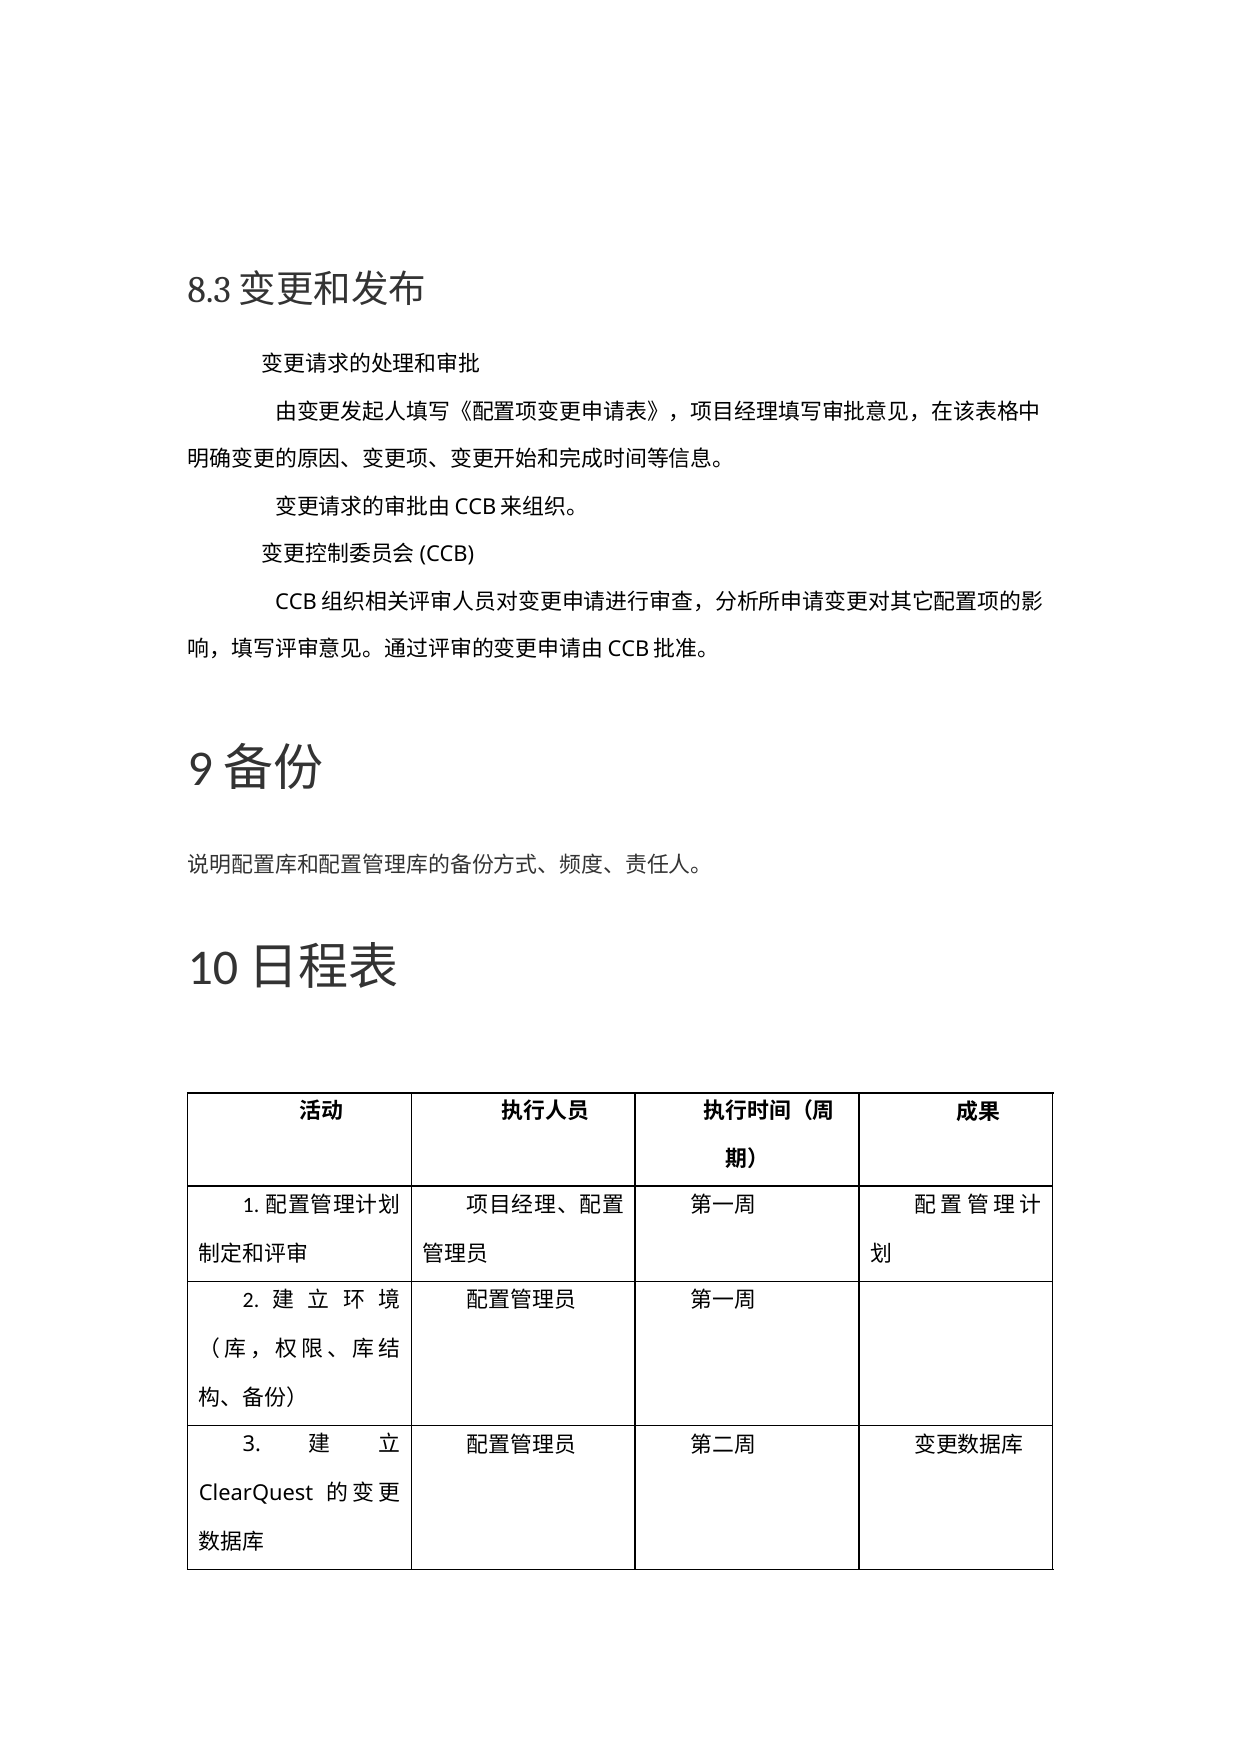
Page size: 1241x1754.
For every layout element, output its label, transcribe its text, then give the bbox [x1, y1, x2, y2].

table_cell 第一周 [636, 1282, 858, 1424]
table_cell 3.建立ClearQuest 的变更数据库 [188, 1426, 411, 1569]
text 变更控制委员会 (CCB) [261, 536, 1053, 568]
text 变更请求的审批由CCB来组织。 [187, 489, 1053, 520]
table_cell 配置管理员 [412, 1282, 634, 1424]
text 9备份 [187, 714, 1053, 812]
table_cell 变更数据库 [860, 1426, 1052, 1569]
text CCB组织相关评审人员对变更申请进行审查，分析所申请变更对其它配置项的影响，填写评审意见。通过评审的变更申请由CCB批准。 [187, 584, 1053, 663]
table_header 成果 [860, 1094, 1052, 1185]
text 变更请求的处理和审批 [261, 346, 1053, 378]
table_header 执行人员 [412, 1094, 634, 1185]
table_header 活动 [188, 1094, 411, 1185]
table_cell [860, 1282, 1052, 1424]
table_header 执行时间（周期） [636, 1094, 858, 1185]
table_cell 配置管理计划 [860, 1187, 1052, 1281]
table_cell 第一周 [636, 1187, 858, 1281]
table_cell 2.建立环境（库，权限、库结构、备份） [188, 1282, 411, 1424]
text 说明配置库和配置管理库的备份方式、频度、责任人。 [187, 846, 1053, 879]
text 8.3变更和发布 [187, 254, 1053, 319]
text 由变更发起人填写《配置项变更申请表》，项目经理填写审批意见，在该表格中明确变更的原因、变更项、变更开始和完成时间等信息。 [187, 394, 1053, 473]
table_cell 1. 配置管理计划制定和评审 [188, 1187, 411, 1281]
table_cell 第二周 [636, 1426, 858, 1569]
table_cell 配置管理员 [412, 1426, 634, 1569]
text 10日程表 [187, 914, 1053, 1012]
table_cell 项目经理、配置管理员 [412, 1187, 634, 1281]
